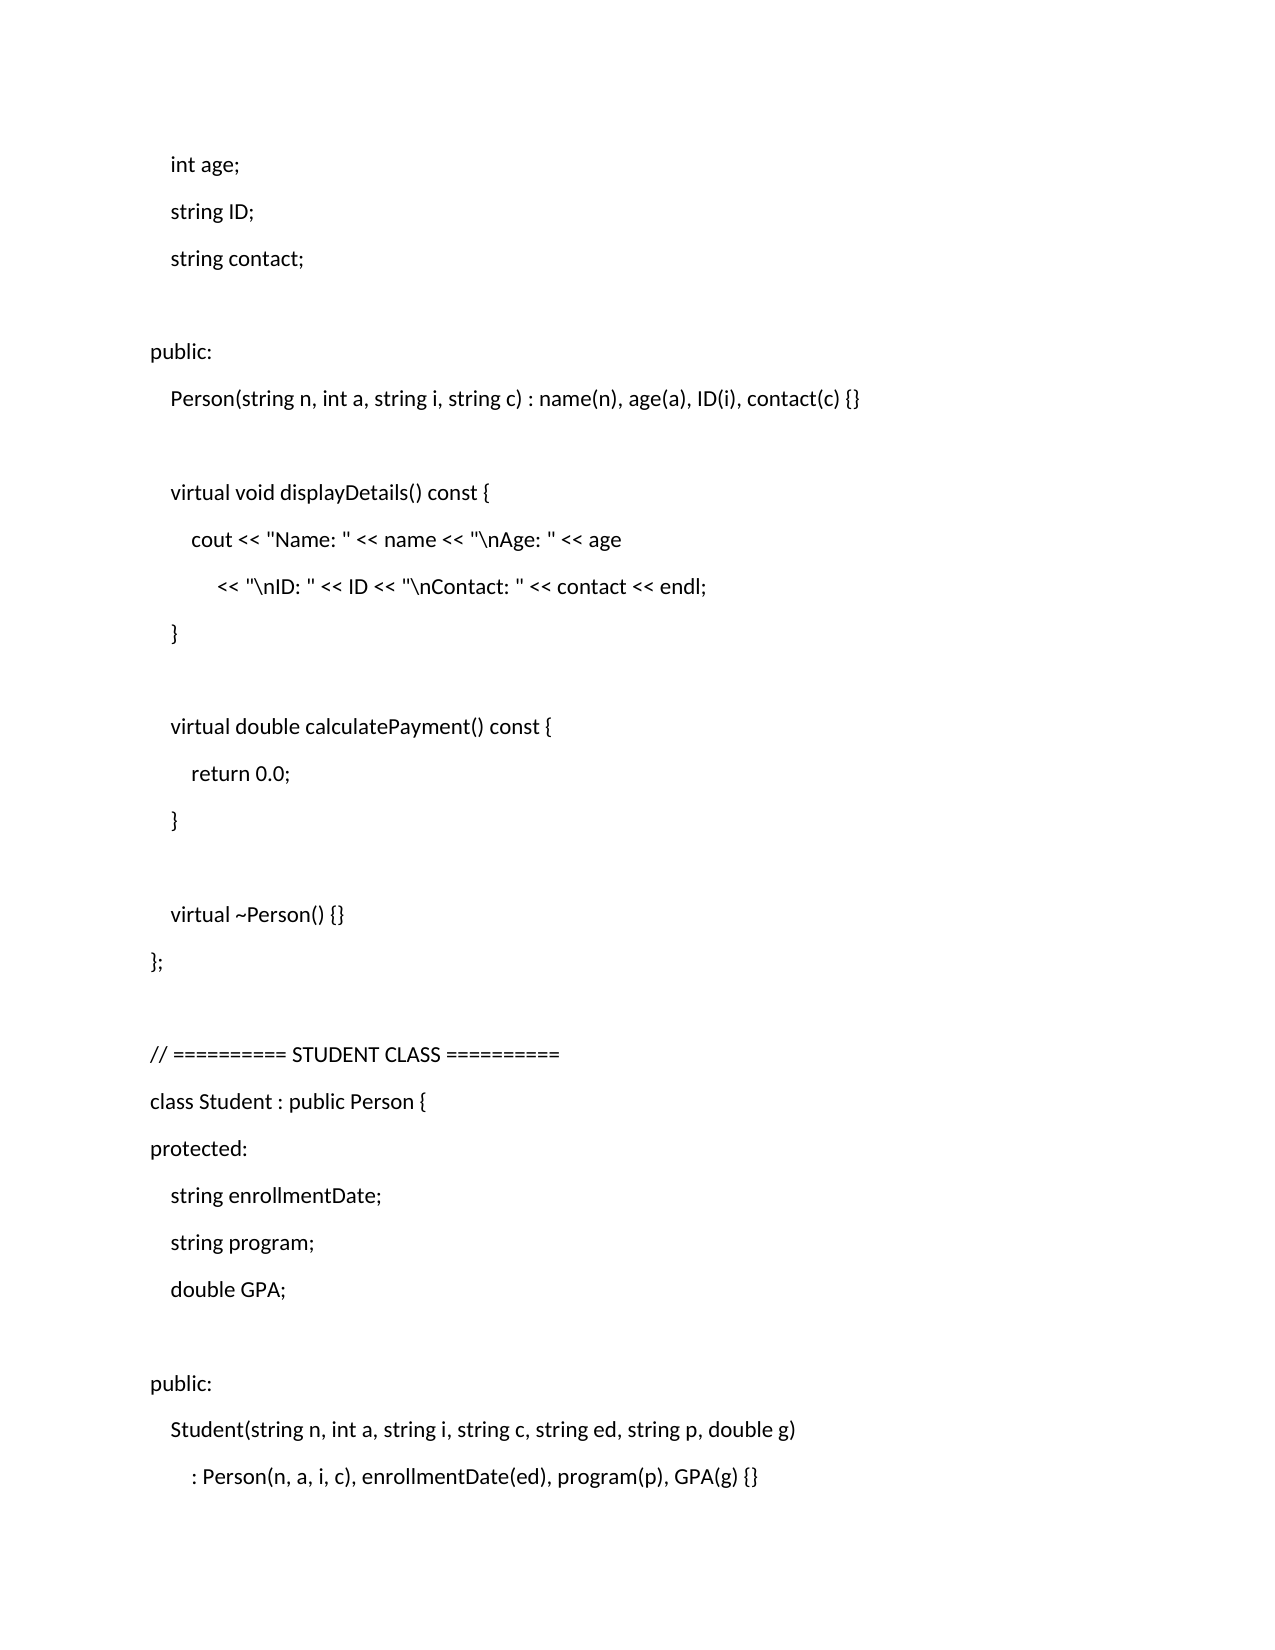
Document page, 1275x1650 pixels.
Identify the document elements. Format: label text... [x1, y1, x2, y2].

text virtual ~Person() {} [150, 900, 1125, 928]
text } [150, 619, 1125, 647]
text public: [150, 337, 1125, 366]
text } [150, 806, 1125, 834]
text double GPA; [150, 1275, 1125, 1303]
text }; [150, 947, 1125, 975]
text string ID; [150, 197, 1125, 225]
text int age; [150, 150, 1125, 178]
text Student(string n, int a, string i, string c, string ed, string p, double g) [150, 1416, 1125, 1444]
text public: [150, 1369, 1125, 1397]
text protected: [150, 1134, 1125, 1162]
text string contact; [150, 244, 1125, 272]
text : Person(n, a, i, c), enrollmentDate(ed), program(p), GPA(g) {} [150, 1462, 1125, 1491]
text string enrollmentDate; [150, 1181, 1125, 1209]
text // ========== STUDENT CLASS ========== [150, 1041, 1125, 1069]
text << "\nID: " << ID << "\nContact: " << contact << endl; [150, 572, 1125, 600]
text cout << "Name: " << name << "\nAge: " << age [150, 525, 1125, 553]
text virtual void displayDetails() const { [150, 478, 1125, 506]
text virtual double calculatePayment() const { [150, 712, 1125, 741]
text Person(string n, int a, string i, string c) : name(n), age(a), ID(i), contact(c) {} [150, 384, 1125, 412]
text string program; [150, 1228, 1125, 1256]
text class Student : public Person { [150, 1087, 1125, 1116]
text return 0.0; [150, 759, 1125, 787]
